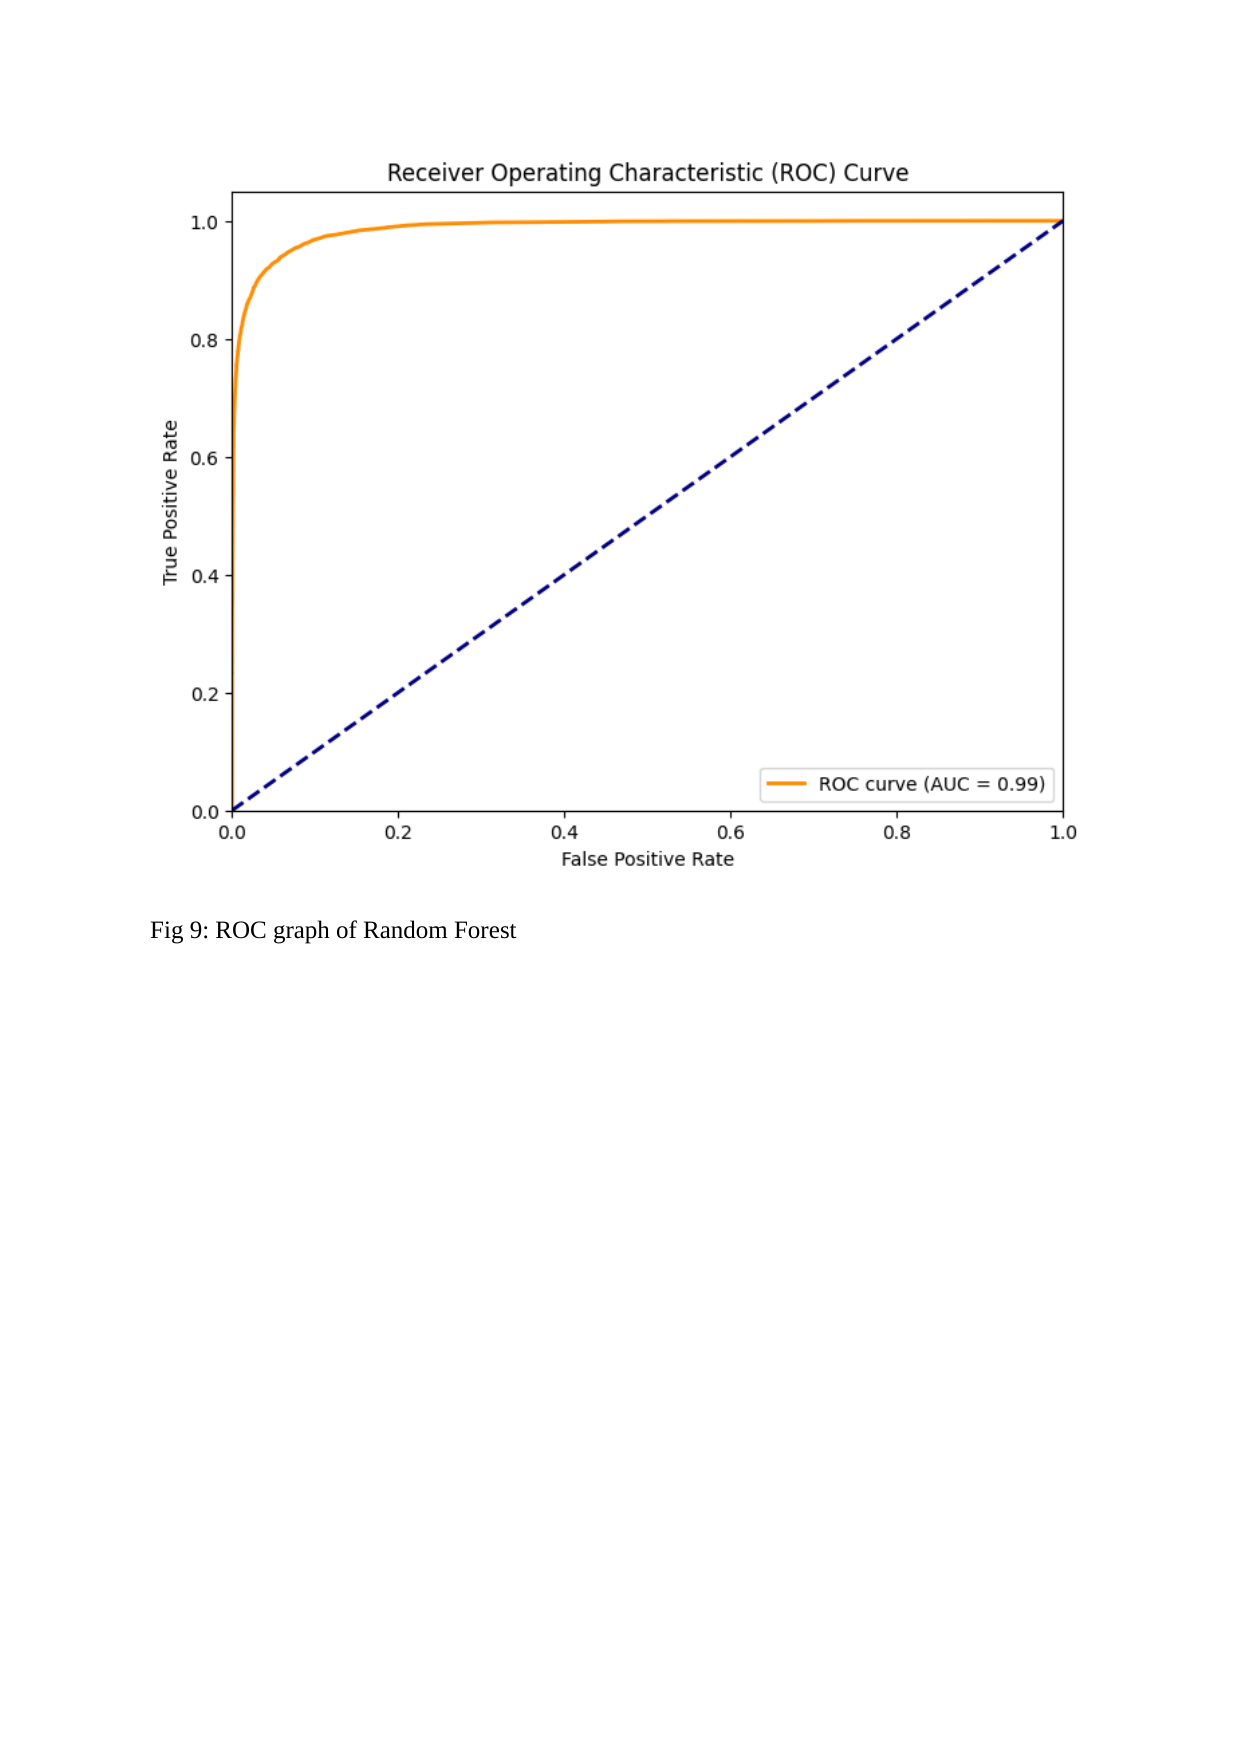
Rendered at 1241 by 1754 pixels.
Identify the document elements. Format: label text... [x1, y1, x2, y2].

text Fig 9: ROC graph of Random Forest [150, 915, 1090, 944]
picture [150, 150, 1091, 882]
